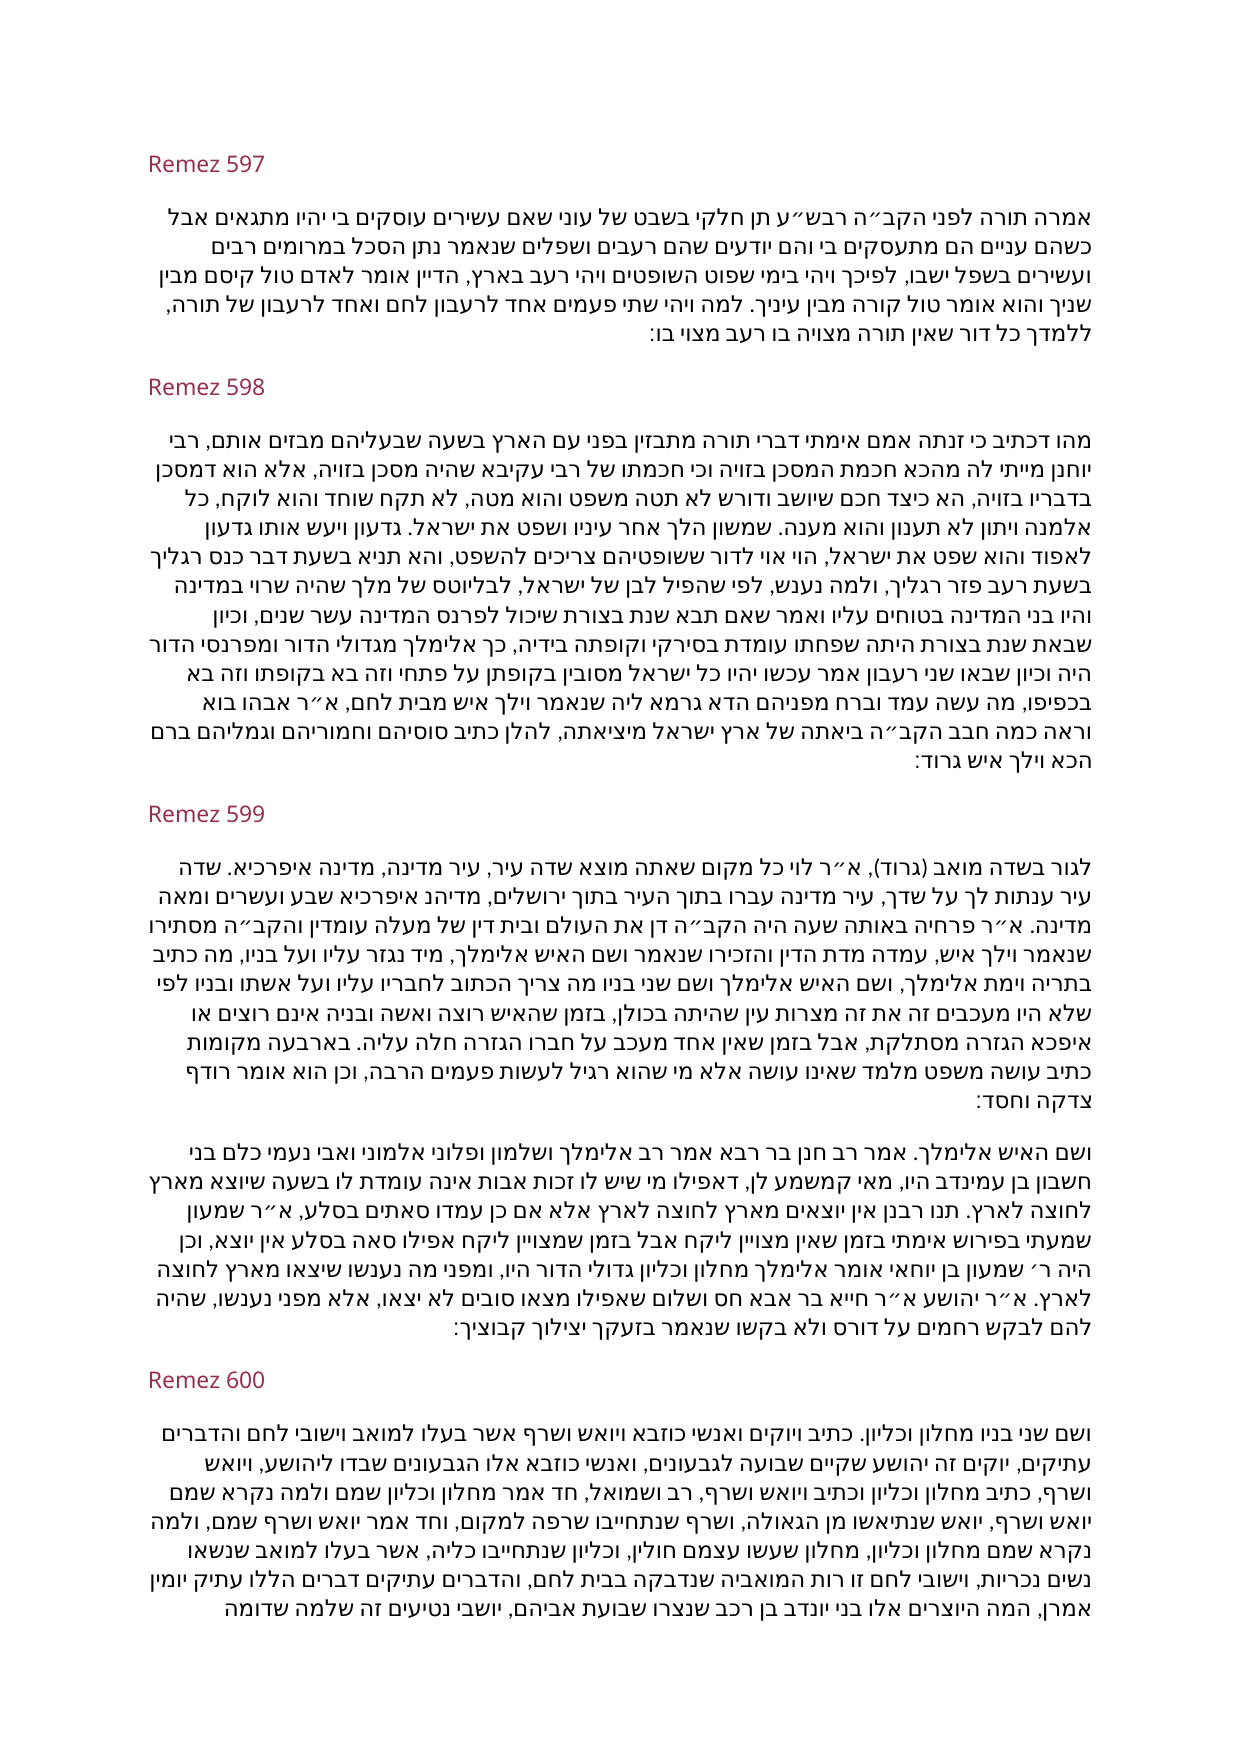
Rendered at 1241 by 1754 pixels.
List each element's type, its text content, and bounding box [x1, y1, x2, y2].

text Remez 598 [148, 371, 1093, 402]
text Remez 597 [148, 148, 1093, 179]
text ‎‏לגור בשדה מואב (גרוד), א״ר לוי כל מקום שאתה מוצא שדה עיר, עיר מדינה, מדינה איפרכיא. שדה עיר ענתות לך על שדך, עיר מדינה עברו בתוך העיר בתוך ירושלים, מדיהנ איפרכיא שבע ועשרים ומאה מדינה. א״ר פרחיה באותה שעה היה הקב״ה דן את העולם ובית דין של מעלה עומדין והקב״ה מסתירו שנאמר וילך איש, עמדה מדת הדין והזכירו שנאמר ושם האיש אלימלך, מיד נגזר עליו ועל בניו, מה כתיב בתריה וימת אלימלך, ושם האיש אלימלך ושם שני בניו מה צריך הכתוב לחבריו עליו ועל אשתו ובניו לפי שלא היו מעכבים זה את זה מצרות עין שהיתה בכולן, בזמן שהאיש רוצה ואשה ובניה אינם רוצים או איפכא הגזרה מסתלקת, אבל בזמן שאין אחד מעכב על חברו הגזרה חלה עליה. בארבעה מקומות כתיב עושה משפט מלמד שאינו עושה אלא מי שהוא רגיל לעשות פעמים הרבה, וכן הוא אומר רודף צדקה וחסד׃‏‎ [148, 852, 1093, 1114]
text ‎‏אמרה תורה לפני הקב״ה רבש״ע תן חלקי בשבט של עוני שאם עשירים עוסקים בי יהיו מתגאים אבל כשהם עניים הם מתעסקים בי והם יודעים שהם רעבים ושפלים שנאמר נתן הסכל במרומים רבים ועשירים בשפל ישבו, לפיכך ויהי בימי שפוט השופטים ויהי רעב בארץ, הדיין אומר לאדם טול קיסם מבין שניך והוא אומר טול קורה מבין עיניך. למה ויהי שתי פעמים אחד לרעבון לחם ואחד לרעבון של תורה, ללמדך כל דור שאין תורה מצויה בו רעב מצוי בו׃‏‎ [148, 202, 1093, 348]
text Remez 600 [148, 1364, 1093, 1396]
text ‎‏ושם האיש אלימלך. אמר רב חנן בר רבא אמר רב אלימלך ושלמון ופלוני אלמוני ואבי נעמי כלם בני חשבון בן עמינדב היו, מאי קמשמע לן, דאפילו מי שיש לו זכות אבות אינה עומדת לו בשעה שיוצא מארץ לחוצה לארץ. תנו רבנן אין יוצאים מארץ לחוצה לארץ אלא אם כן עמדו סאתים בסלע, א״ר שמעון שמעתי בפירוש אימתי בזמן שאין מצויין ליקח אבל בזמן שמצויין ליקח אפילו סאה בסלע אין יוצא, וכן היה ר׳ שמעון בן יוחאי אומר אלימלך מחלון וכליון גדולי הדור היו, ומפני מה נענשו שיצאו מארץ לחוצה לארץ. א״ר יהושע א״ר חייא בר אבא חס ושלום שאפילו מצאו סובים לא יצאו, אלא מפני נענשו, שהיה להם לבקש רחמים על דורס ולא בקשו שנאמר בזעקך יצילוך קבוציך׃‏‎ [148, 1137, 1093, 1341]
text Remez 599 [148, 798, 1093, 829]
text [148, 1418, 1093, 1623]
text ‎‏מהו דכתיב כי זנתה אמם אימתי דברי תורה מתבזין בפני עם הארץ בשעה שבעליהם מבזים אותם, רבי יוחנן מייתי לה מהכא חכמת המסכן בזויה וכי חכמתו של רבי עקיבא שהיה מסכן בזויה, אלא הוא דמסכן בדבריו בזויה, הא כיצד חכם שיושב ודורש לא תטה משפט והוא מטה, לא תקח שוחד והוא לוקח, כל אלמנה ויתון לא תענון והוא מענה. שמשון הלך אחר עיניו ושפט את ישראל. גדעון ויעש אותו גדעון לאפוד והוא שפט את ישראל, הוי אוי לדור ששופטיהם צריכים להשפט, והא תניא בשעת דבר כנס רגליך בשעת רעב פזר רגליך, ולמה נענש, לפי שהפיל לבן של ישראל, לבליוטס של מלך שהיה שרוי במדינה והיו בני המדינה בטוחים עליו ואמר שאם תבא שנת בצורת שיכול לפרנס המדינה עשר שנים, וכיון שבאת שנת בצורת היתה שפחתו עומדת בסירקי וקופתה בידיה, כך אלימלך מגדולי הדור ומפרנסי הדור היה וכיון שבאו שני רעבון אמר עכשו יהיו כל ישראל מסובין בקופתן על פתחי וזה בא בקופתו וזה בא בכפיפו, מה עשה עמד וברח מפניהם הדא גרמא ליה שנאמר וילך איש מבית לחם, א״ר אבהו בוא וראה כמה חבב הקב״ה ביאתה של ארץ ישראל מיציאתה, להלן כתיב סוסיהם וחמוריהם וגמליהם ברם הכא וילך איש גרוד׃‏‎ [148, 425, 1093, 775]
